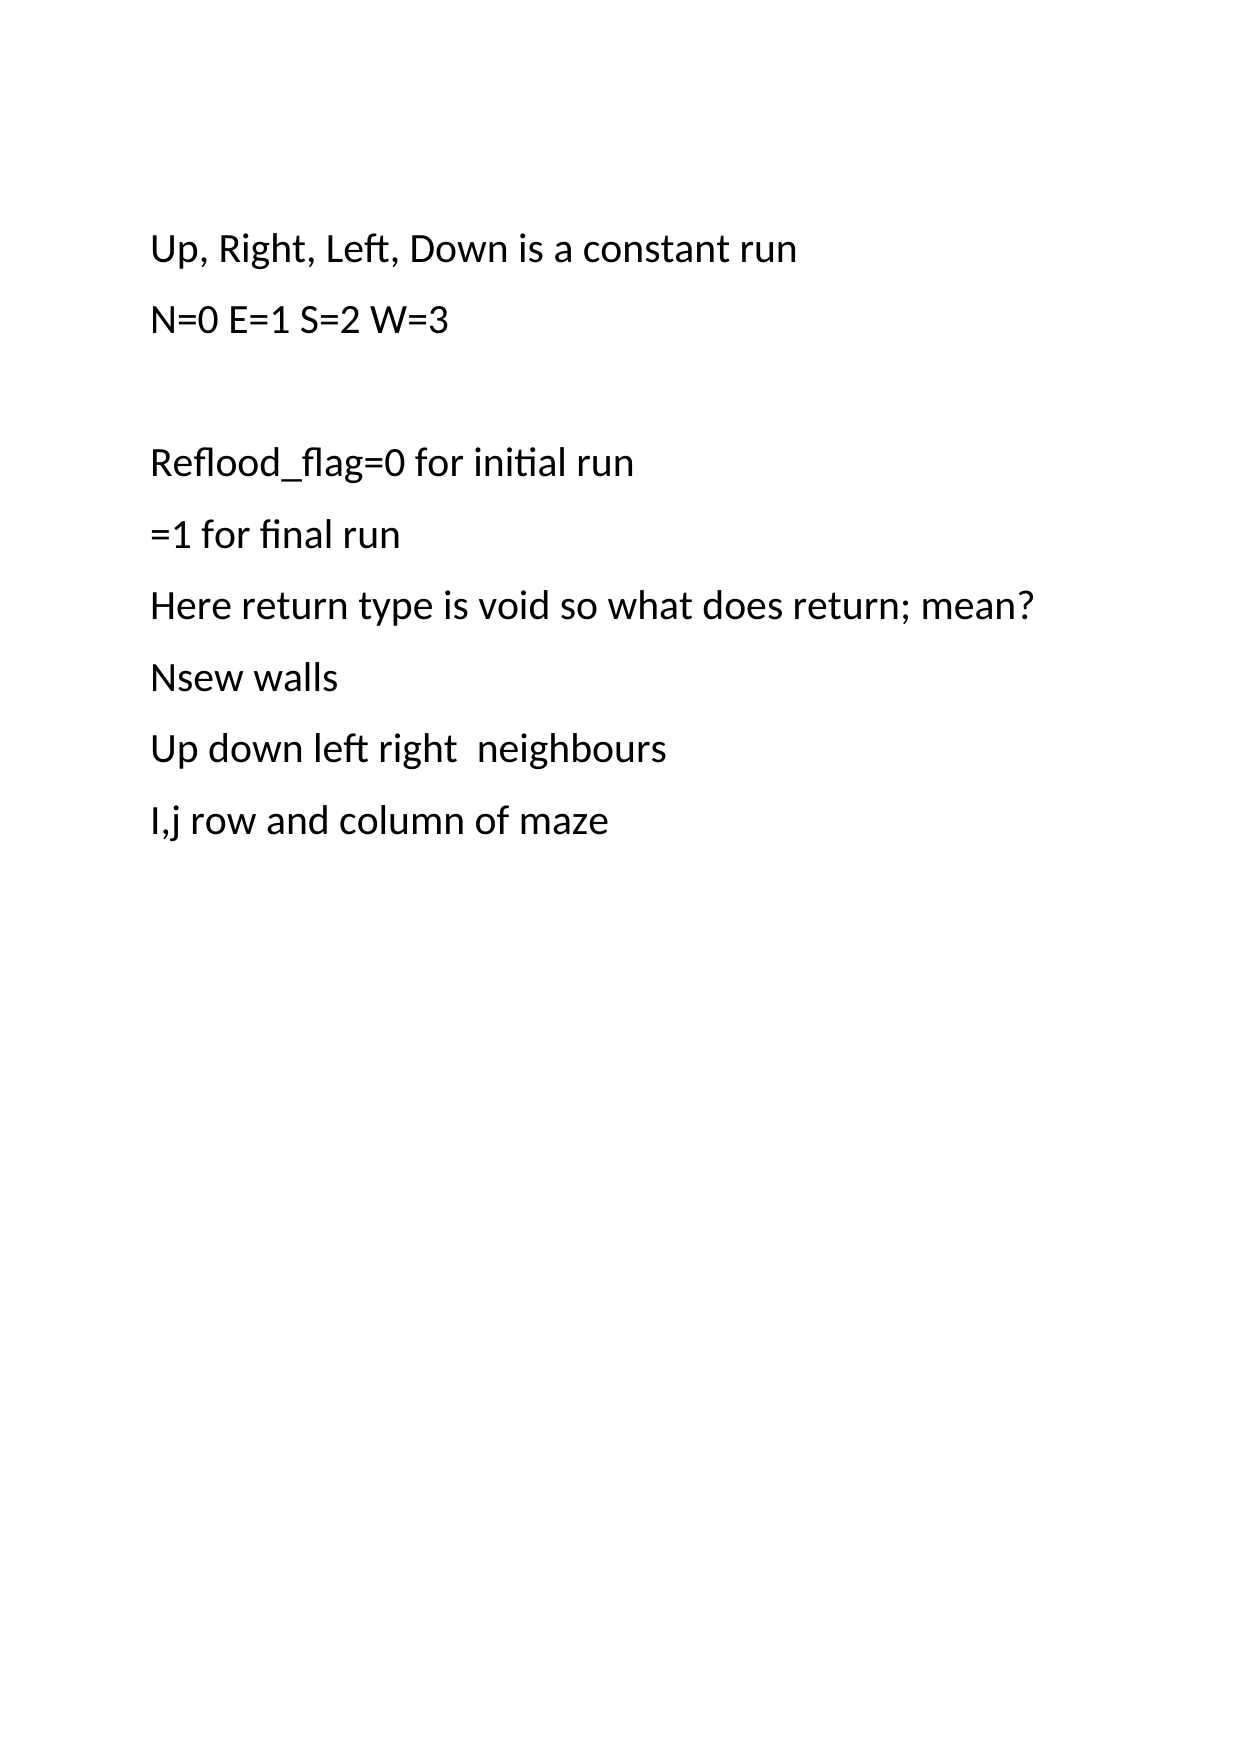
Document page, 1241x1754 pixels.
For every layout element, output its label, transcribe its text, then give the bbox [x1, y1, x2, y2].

text Reflood_flag=0 for initial run [150, 436, 1090, 487]
text Up down left right neighbours [150, 722, 1090, 773]
text I,j row and column of maze [150, 794, 1090, 845]
text N=0 E=1 S=2 W=3 [150, 293, 1090, 344]
text Nsew walls [150, 651, 1090, 702]
text Up, Right, Left, Down is a constant run [150, 222, 1090, 272]
text Here return type is void so what does return; mean? [150, 579, 1090, 630]
text =1 for final run [150, 508, 1090, 559]
